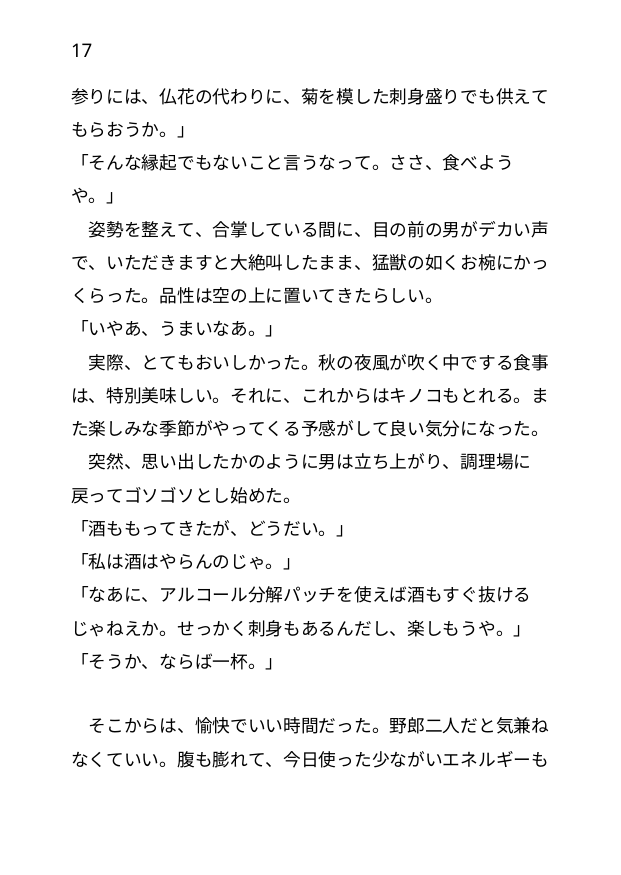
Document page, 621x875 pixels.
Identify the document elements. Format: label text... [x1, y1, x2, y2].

text 「酒ももってきたが、どうだい。」 [71, 515, 549, 540]
text 姿勢を整えて、合掌している間に、目の前の男がデカい声で、いただきますと大絶叫したまま、猛獣の如くお椀にかっくらった。品性は空の上に置いてきたらしい。 [71, 216, 549, 308]
text 「そんな縁起でもないこと言うなって。ささ、食べようや。」 [71, 149, 549, 208]
text 突然、思い出したかのように男は立ち上がり、調理場に戻ってゴソゴソとし始めた。 [71, 448, 549, 507]
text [71, 83, 549, 142]
text 「いやあ、うまいなあ。」 [71, 315, 549, 341]
text 実際、とてもおいしかった。秋の夜風が吹く中でする食事は、特別美味しい。それに、これからはキノコもとれる。また楽しみな季節がやってくる予感がして良い気分になった。 [71, 348, 549, 441]
text 「そうか、ならば一杯。」 [71, 648, 549, 673]
text 「私は酒はやらんのじゃ。」 [71, 548, 549, 573]
text 「なあに、アルコール分解パッチを使えば酒もすぐ抜けるじゃねえか。せっかく刺身もあるんだし、楽しもうや。」 [71, 581, 549, 640]
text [71, 712, 549, 771]
